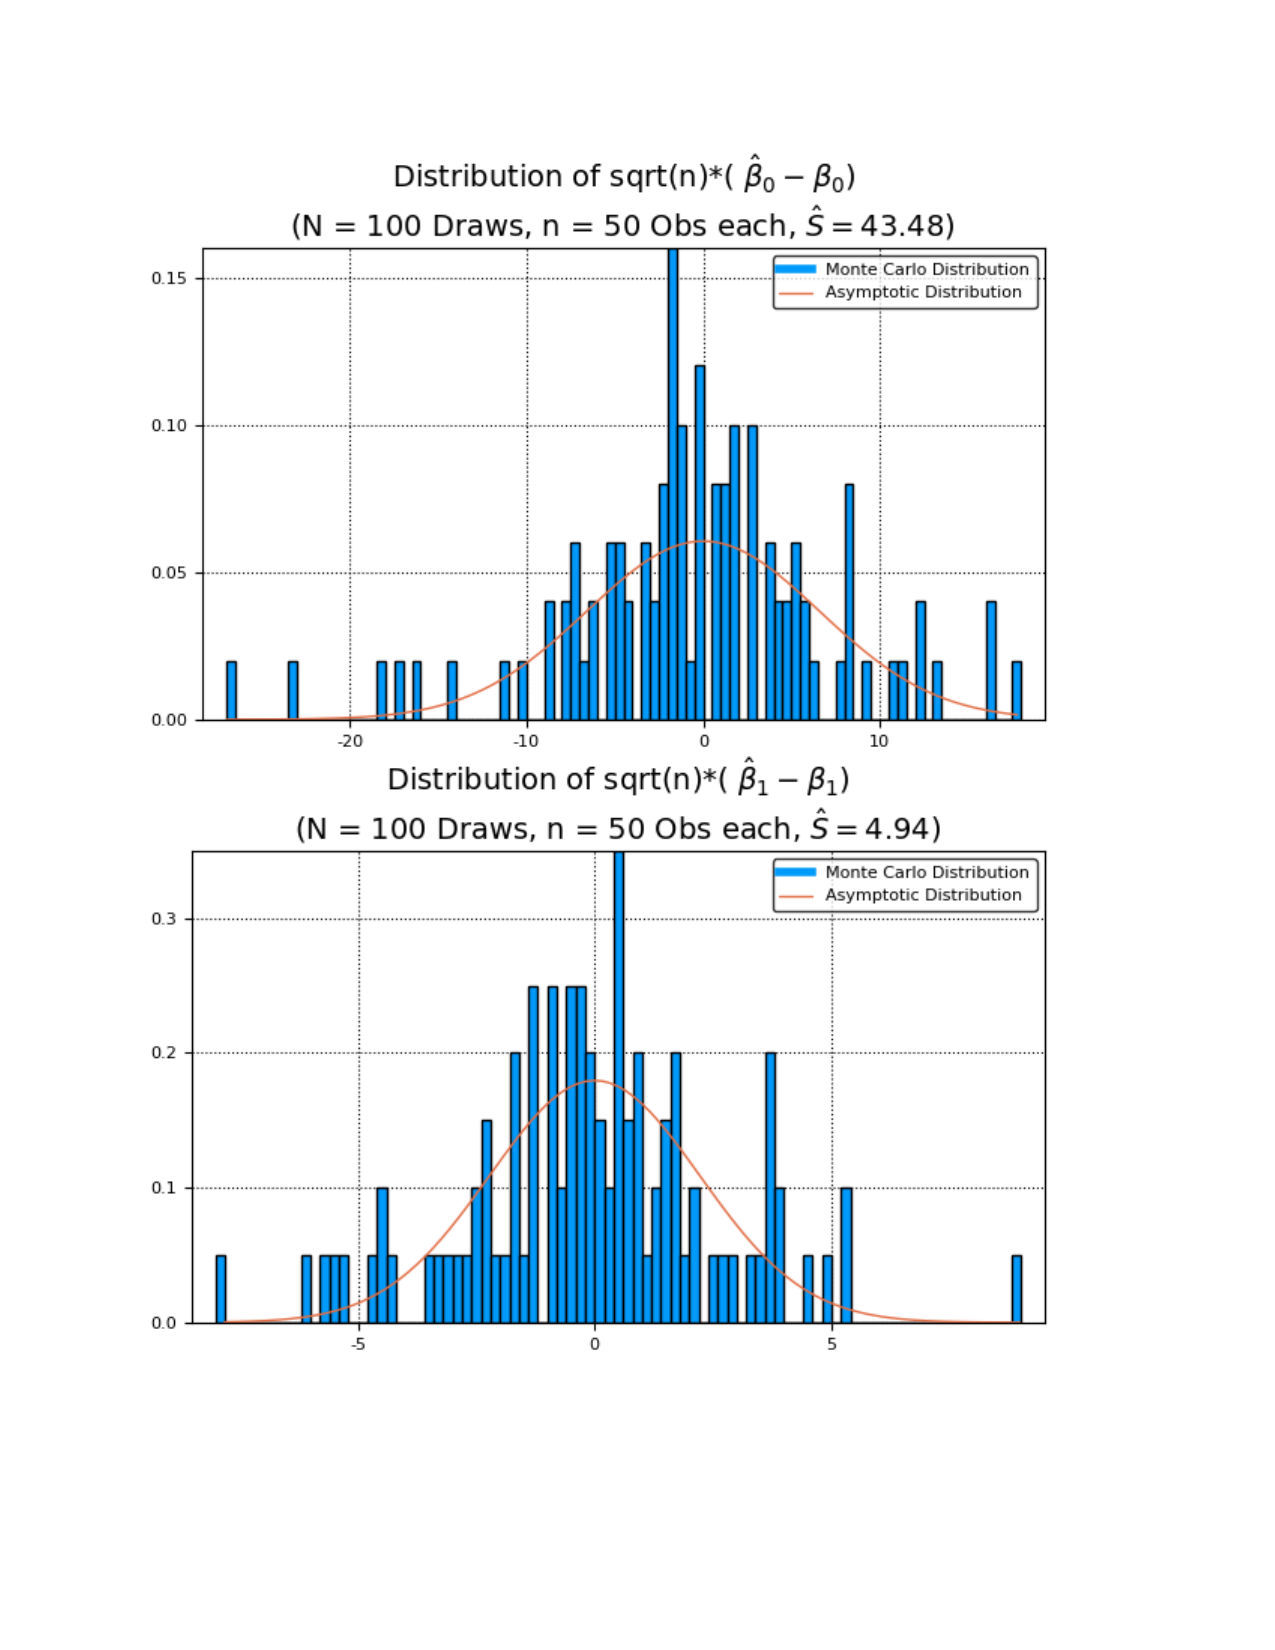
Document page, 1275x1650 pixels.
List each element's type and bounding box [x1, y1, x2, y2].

picture [150, 150, 1050, 750]
picture [150, 752, 1050, 1353]
